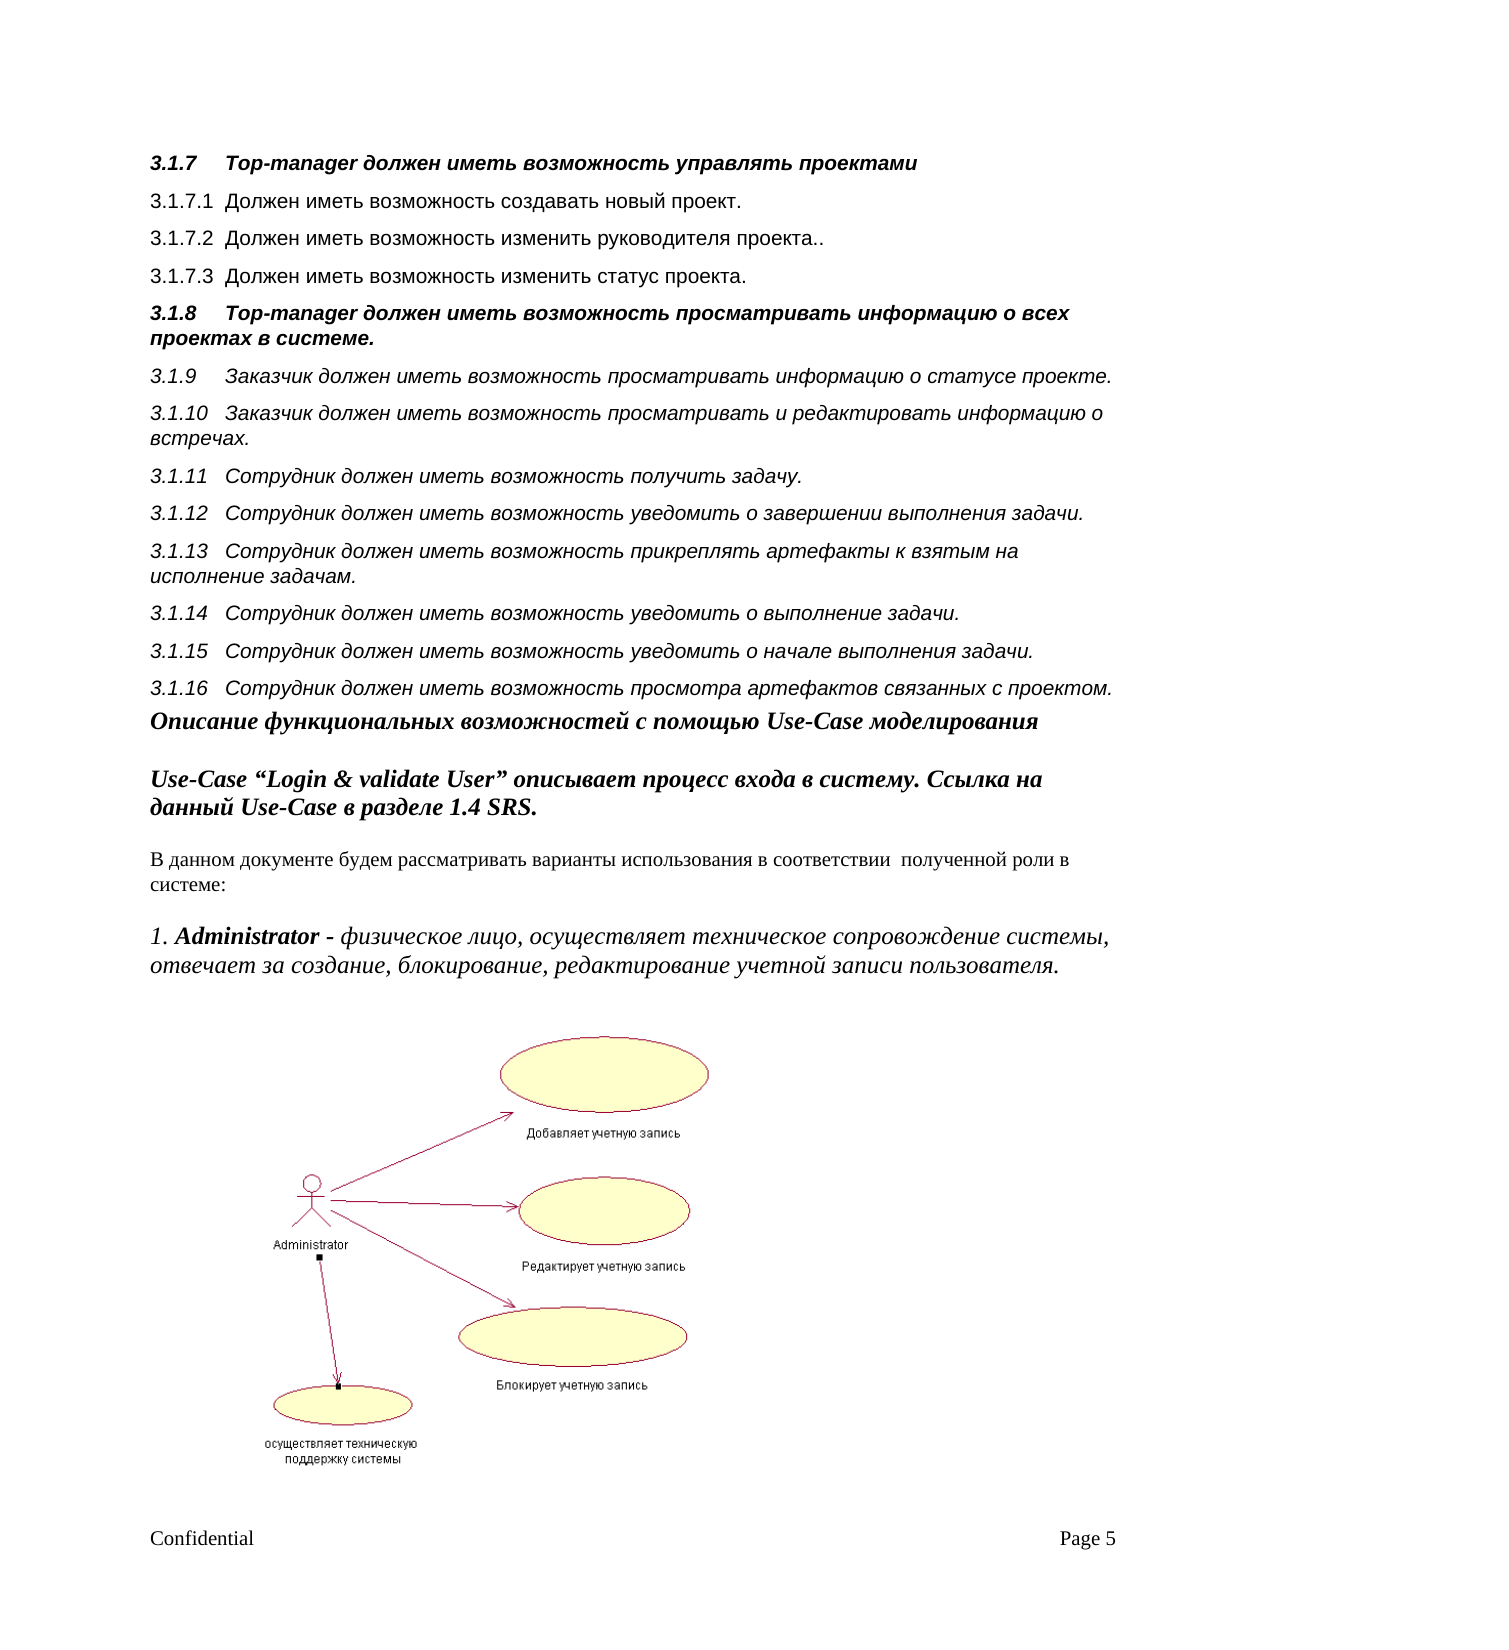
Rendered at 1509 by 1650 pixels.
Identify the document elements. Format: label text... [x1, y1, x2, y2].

text В данном документе будем рассматривать варианты использования в соответствии полученной роли в системе: [150, 846, 1125, 896]
subtitle Сотрудник должен иметь возможность уведомить о завершении выполнения задачи. [150, 500, 1125, 525]
subtitle Сотрудник должен иметь возможность уведомить о начале выполнения задачи. [150, 637, 1125, 662]
text Use-Case “Login & validate User” описывает процесс входа в систему. Ссылка на данный Use-Case в разделе 1.4 SRS. [150, 764, 1125, 821]
subtitle Заказчик должен иметь возможность просматривать информацию о статусе проекте. [150, 362, 1125, 387]
subtitle Заказчик должен иметь возможность просматривать и редактировать информацию о встречах. [150, 400, 1125, 450]
subtitle Должен иметь возможность изменить руководителя проекта.. [150, 225, 1125, 250]
picture [150, 1028, 969, 1493]
subtitle Должен иметь возможность изменить статус проекта. [150, 262, 1125, 287]
subtitle Сотрудник должен иметь возможность уведомить о выполнение задачи. [150, 600, 1125, 625]
subtitle Сотрудник должен иметь возможность получить задачу. [150, 462, 1125, 487]
subtitle Top-manager должен иметь возможность управлять проектами [150, 150, 1125, 175]
subtitle Сотрудник должен иметь возможность прикреплять артефакты к взятым на исполнение задачам. [150, 537, 1125, 587]
text Описание функциональных возможностей с помощью Use-Case моделирования [150, 706, 1125, 735]
subtitle Должен иметь возможность создавать новый проект. [150, 187, 1125, 212]
text 1. Administrator - физическое лицо, осуществляет техническое сопровождение системы, отвечает за создание, блокирование, редактирование учетной записи пользователя. [150, 921, 1125, 979]
subtitle Top-manager должен иметь возможность просматривать информацию о всех проектах в системе. [150, 300, 1125, 350]
subtitle Сотрудник должен иметь возможность просмотра артефактов связанных с проектом. [150, 675, 1125, 700]
